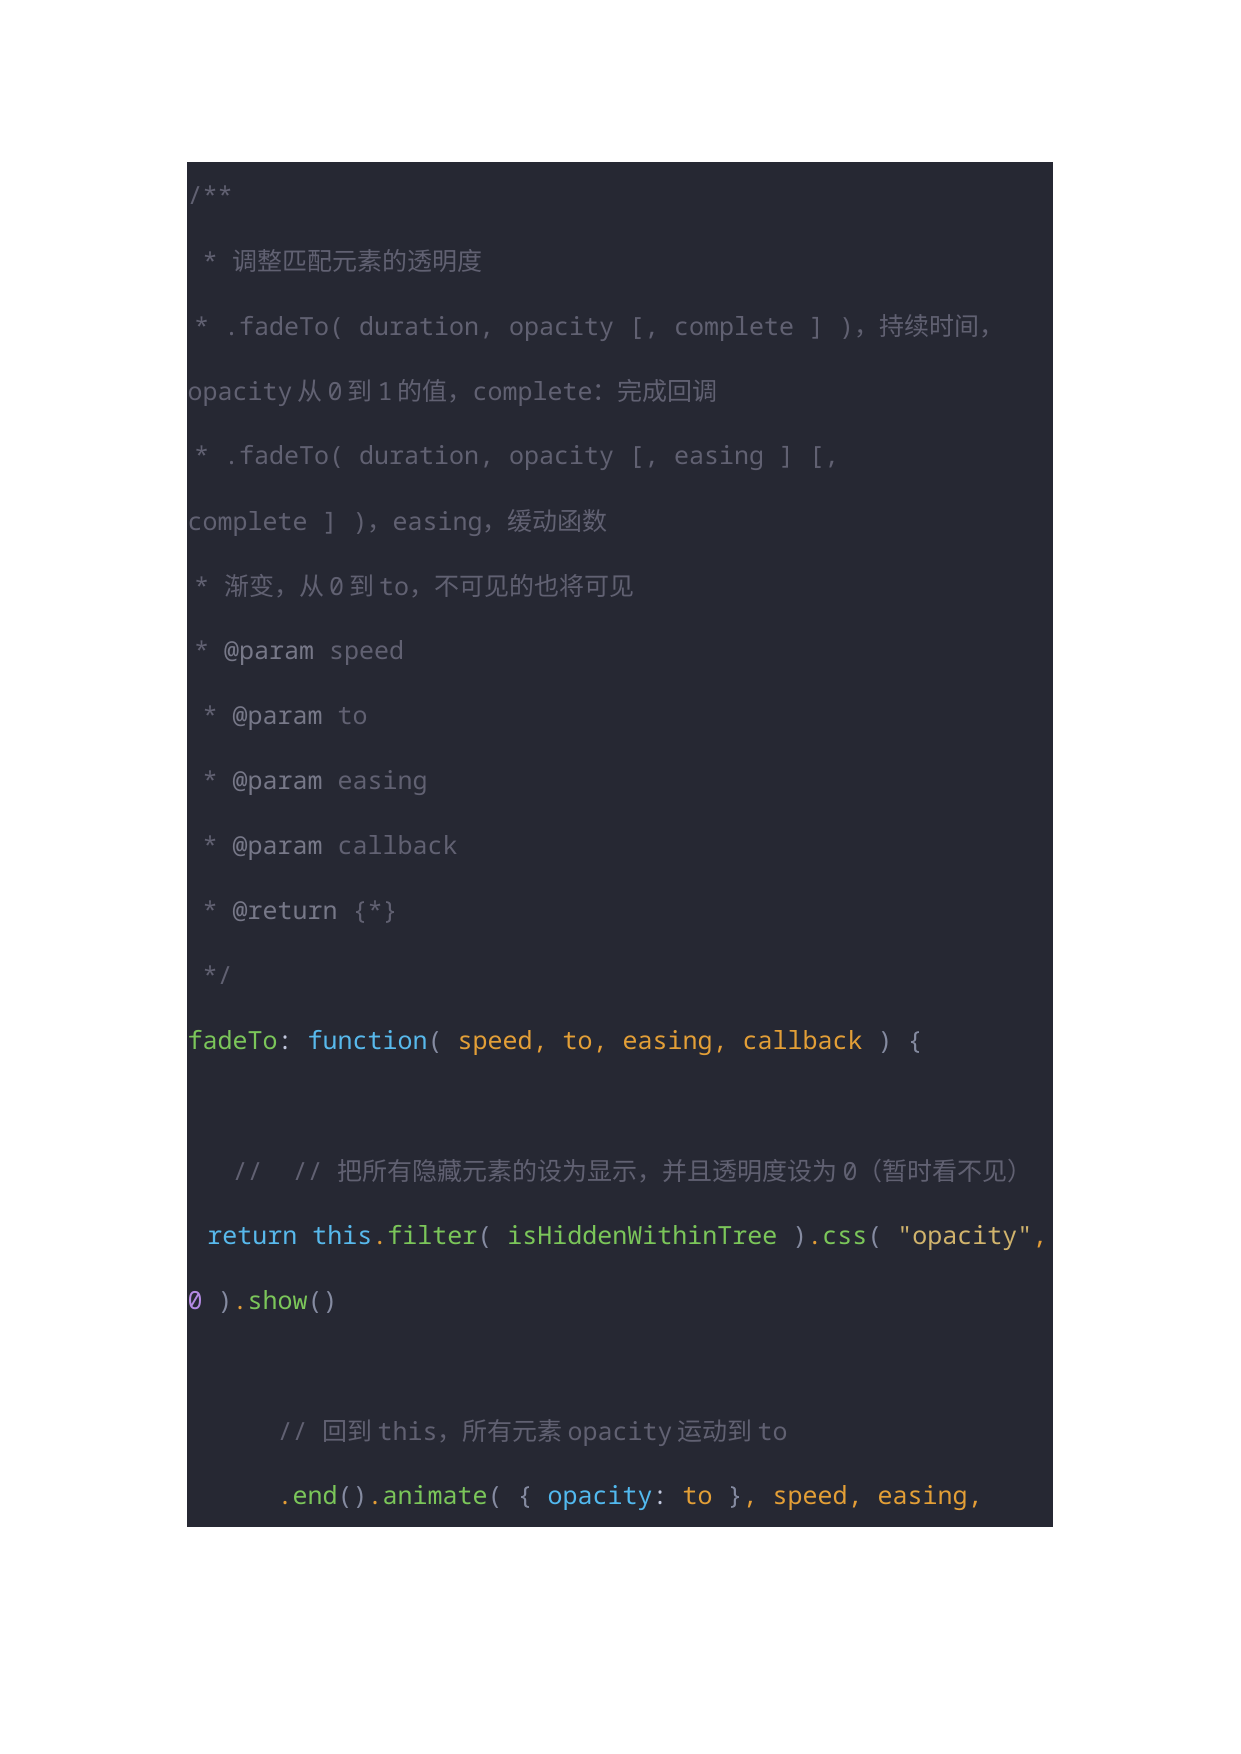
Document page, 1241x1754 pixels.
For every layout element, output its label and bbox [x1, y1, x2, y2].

text [187, 162, 1053, 1527]
